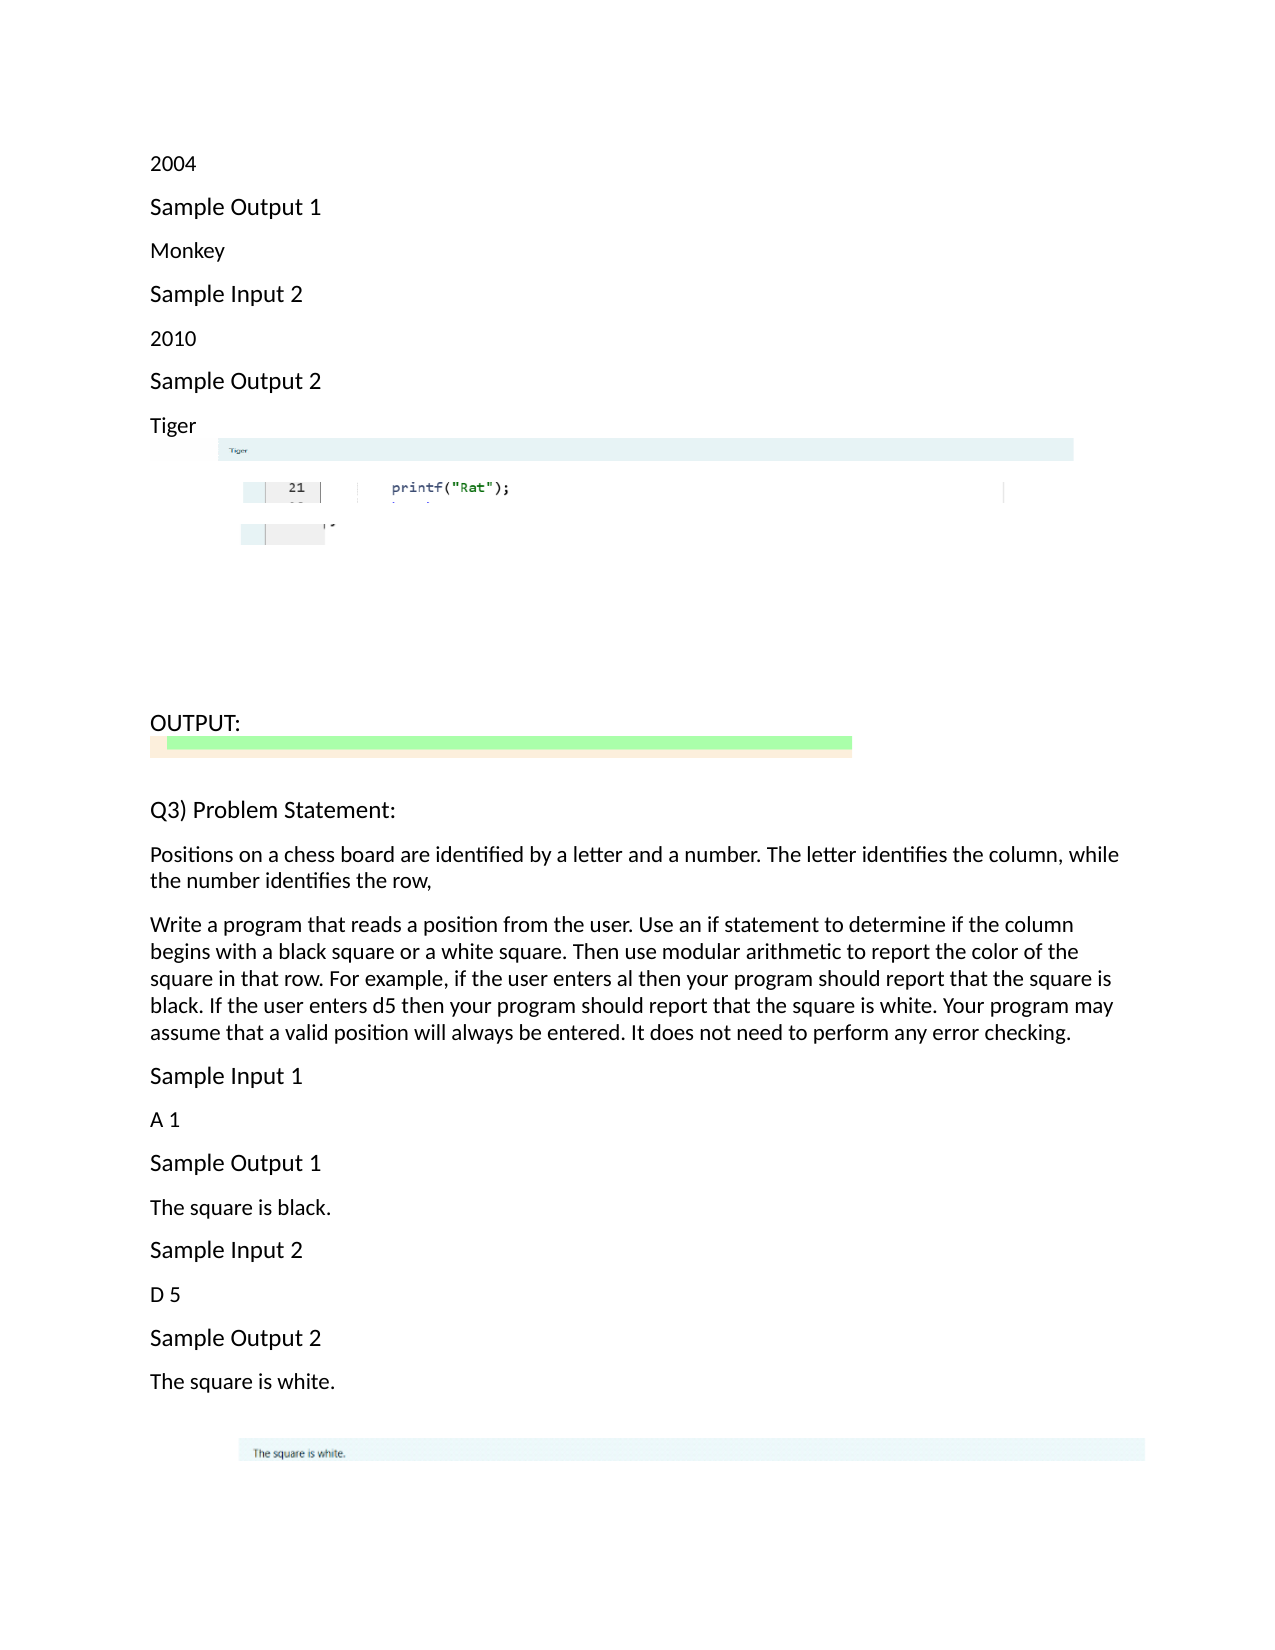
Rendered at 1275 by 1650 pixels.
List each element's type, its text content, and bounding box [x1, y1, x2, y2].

text D 5 [150, 1281, 1125, 1308]
text Sample Output 2 [150, 368, 1125, 395]
text Q3) Problem Statement: [150, 797, 1125, 824]
text Positions on a chess board are identified by a letter and a number. The letter identifies the column, while the number identifies the row, [150, 840, 1125, 894]
text Sample Output 1 [150, 1150, 1125, 1177]
text Sample Input 2 [150, 281, 1125, 308]
text 2010 [150, 324, 1125, 352]
text Write a program that reads a position from the user. Use an if statement to determine if the column begins with a black square or a white square. Then use modular arithmetic to report the color of the square in that row. For example, if the user enters al then your program should report that the square is black. If the user enters d5 then your program should report that the square is white. Your program may assume that a valid position will always be entered. It does not need to perform any error checking. [150, 911, 1125, 1046]
text OUTPUT: [150, 709, 1125, 736]
text The square is black. [150, 1193, 1125, 1221]
text The square is white. [150, 1368, 1125, 1395]
text A 1 [150, 1106, 1125, 1133]
text Sample Input 2 [150, 1237, 1125, 1264]
text Sample Input 1 [150, 1063, 1125, 1089]
text Monkey [150, 237, 1125, 264]
text Sample Output 2 [150, 1324, 1125, 1351]
text Tiger [150, 412, 1125, 439]
text Sample Output 1 [150, 194, 1125, 221]
text 2004 [150, 150, 1125, 177]
